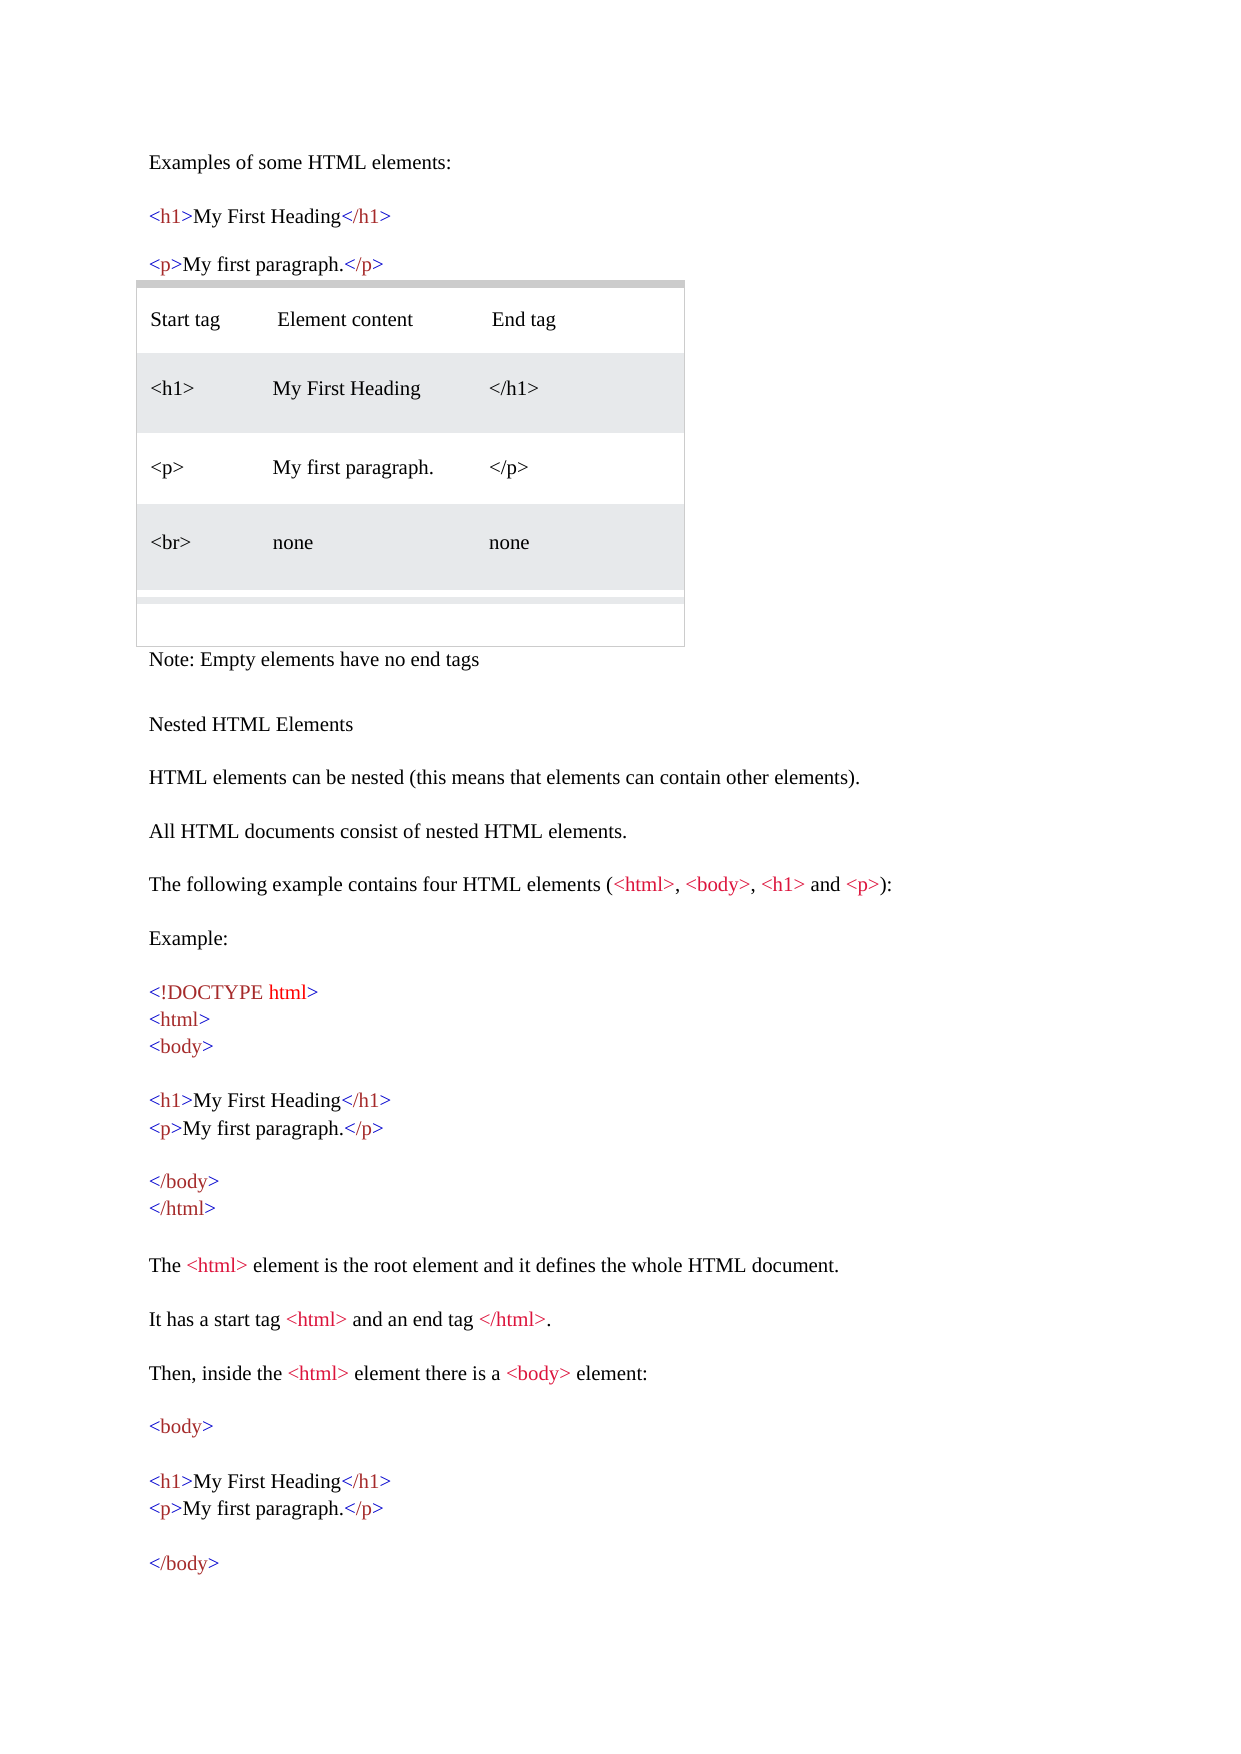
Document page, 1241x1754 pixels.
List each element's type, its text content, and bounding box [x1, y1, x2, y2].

table_cell <h1> My First Heading </h1> [137, 353, 684, 426]
text Nested HTML Elements [148, 712, 985, 736]
table_header Start tag Element content End tag [137, 288, 684, 352]
text <h1>My First Heading</h1> [148, 204, 1047, 228]
text <h1>My First Heading</h1> [148, 1469, 1047, 1493]
table_cell <p> My first paragraph. </p> [137, 433, 684, 504]
text <h1>My First Heading</h1> [148, 1088, 1047, 1112]
text Examples of some HTML elements: [148, 150, 1047, 174]
text <!DOCTYPE html> [148, 980, 1090, 1004]
table_cell <br> none none [137, 504, 684, 583]
text The <html> element is the root element and it defines the whole HTML document. [148, 1253, 1047, 1277]
text </body> [148, 1551, 1090, 1575]
text <body> [148, 1034, 1090, 1058]
text <html> [148, 1007, 1090, 1031]
text Note: Empty elements have no end tags [148, 647, 985, 671]
table_cell [137, 590, 684, 597]
text Example: [148, 926, 1047, 950]
text <p>My first paragraph.</p> [148, 252, 1047, 276]
text </body> [148, 1169, 1090, 1193]
text It has a start tag <html> and an end tag </html>. [148, 1307, 1047, 1331]
text Then, inside the <html> element there is a <body> element: [148, 1361, 1047, 1385]
text HTML elements can be nested (this means that elements can contain other elements). [148, 765, 1047, 789]
text All HTML documents consist of nested HTML elements. [148, 819, 1047, 843]
text <p>My first paragraph.</p> [148, 1116, 1047, 1140]
text <body> [148, 1414, 1090, 1438]
text <p>My first paragraph.</p> [148, 1496, 1047, 1520]
table_cell [137, 604, 684, 646]
text </html> [148, 1196, 1090, 1220]
text The following example contains four HTML elements (<html>, <body>, <h1> and <p>): [148, 872, 1047, 896]
